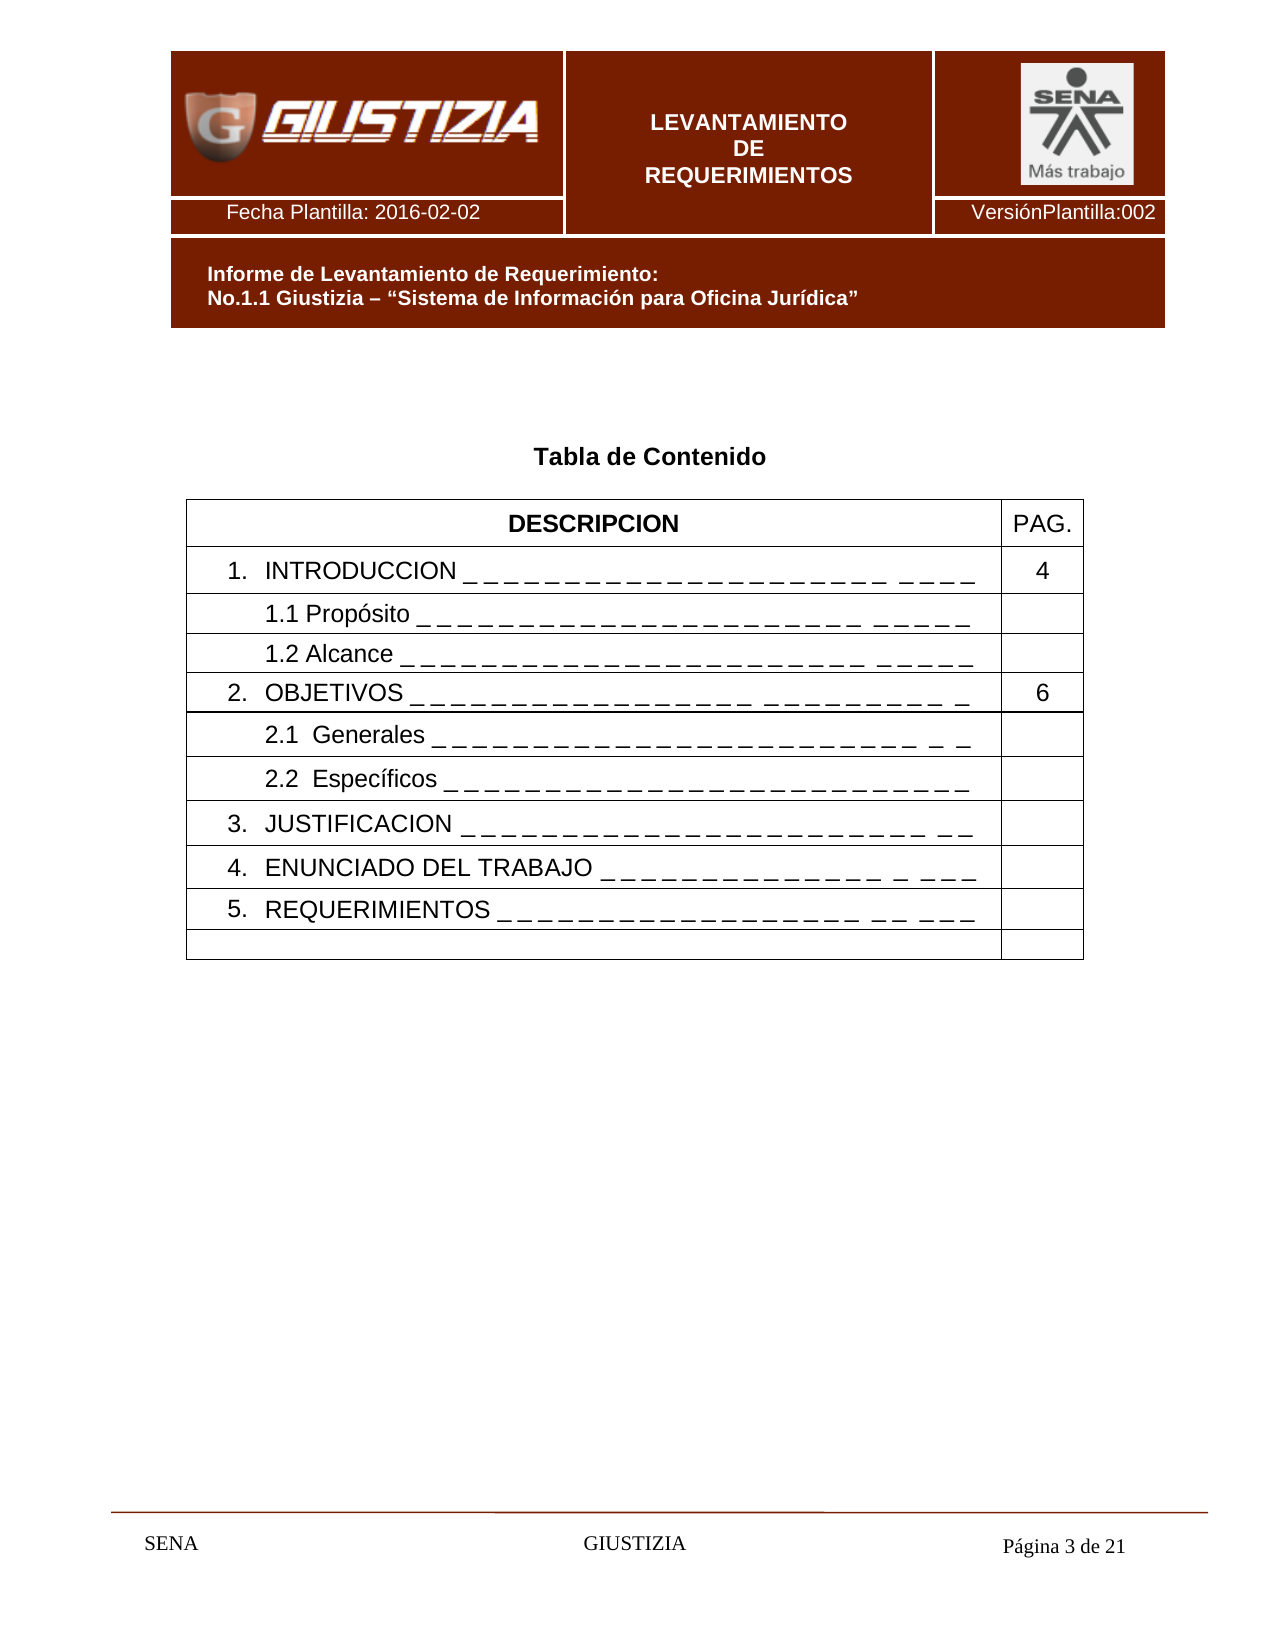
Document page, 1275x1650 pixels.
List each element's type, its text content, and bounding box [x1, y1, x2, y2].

table_cell INTRODUCCION _ _ _ _ _ _ _ _ _ _ _ _ _ _ _ _ _ _ _ _ _ _ _ _ _ [187, 547, 1001, 593]
text Tabla de Contenido [162, 442, 1137, 470]
table_cell 2.2 Específicos _ _ _ _ _ _ _ _ _ _ _ _ _ _ _ _ _ _ _ _ _ _ _ _ _ _ [187, 757, 1001, 800]
table_cell REQUERIMIENTOS _ _ _ _ _ _ _ _ _ _ _ _ _ _ _ _ _ _ _ _ _ _ _ [187, 889, 1001, 929]
table_cell [1002, 930, 1083, 959]
table_header DESCRIPCION [187, 500, 1001, 546]
table_cell [1002, 594, 1083, 633]
picture [1020, 63, 1134, 185]
table_cell JUSTIFICACION _ _ _ _ _ _ _ _ _ _ _ _ _ _ _ _ _ _ _ _ _ _ _ _ _ [187, 801, 1001, 844]
table_cell [1002, 757, 1083, 800]
table_cell [1002, 889, 1083, 929]
table_cell [1002, 634, 1083, 672]
table_cell [1002, 801, 1083, 844]
table_cell [1002, 713, 1083, 756]
table_cell [187, 930, 1001, 959]
table_cell ENUNCIADO DEL TRABAJO _ _ _ _ _ _ _ _ _ _ _ _ _ _ _ _ _ _ [187, 846, 1001, 888]
table_cell 2.1 Generales _ _ _ _ _ _ _ _ _ _ _ _ _ _ _ _ _ _ _ _ _ _ _ _ _ _ [187, 713, 1001, 756]
table_cell 1.1 Propósito _ _ _ _ _ _ _ _ _ _ _ _ _ _ _ _ _ _ _ _ _ _ _ _ _ _ _ [187, 594, 1001, 633]
table_cell 4 [1002, 547, 1083, 593]
table_cell 1.2 Alcance _ _ _ _ _ _ _ _ _ _ _ _ _ _ _ _ _ _ _ _ _ _ _ _ _ _ _ _ [187, 634, 1001, 672]
table_cell [1002, 846, 1083, 888]
table_cell OBJETIVOS _ _ _ _ _ _ _ _ _ _ _ _ _ _ _ _ _ _ _ _ _ _ _ _ _ _ _ [187, 673, 1001, 711]
picture [175, 83, 551, 169]
table_header PAG. [1002, 500, 1083, 546]
table_cell 6 [1002, 673, 1083, 711]
